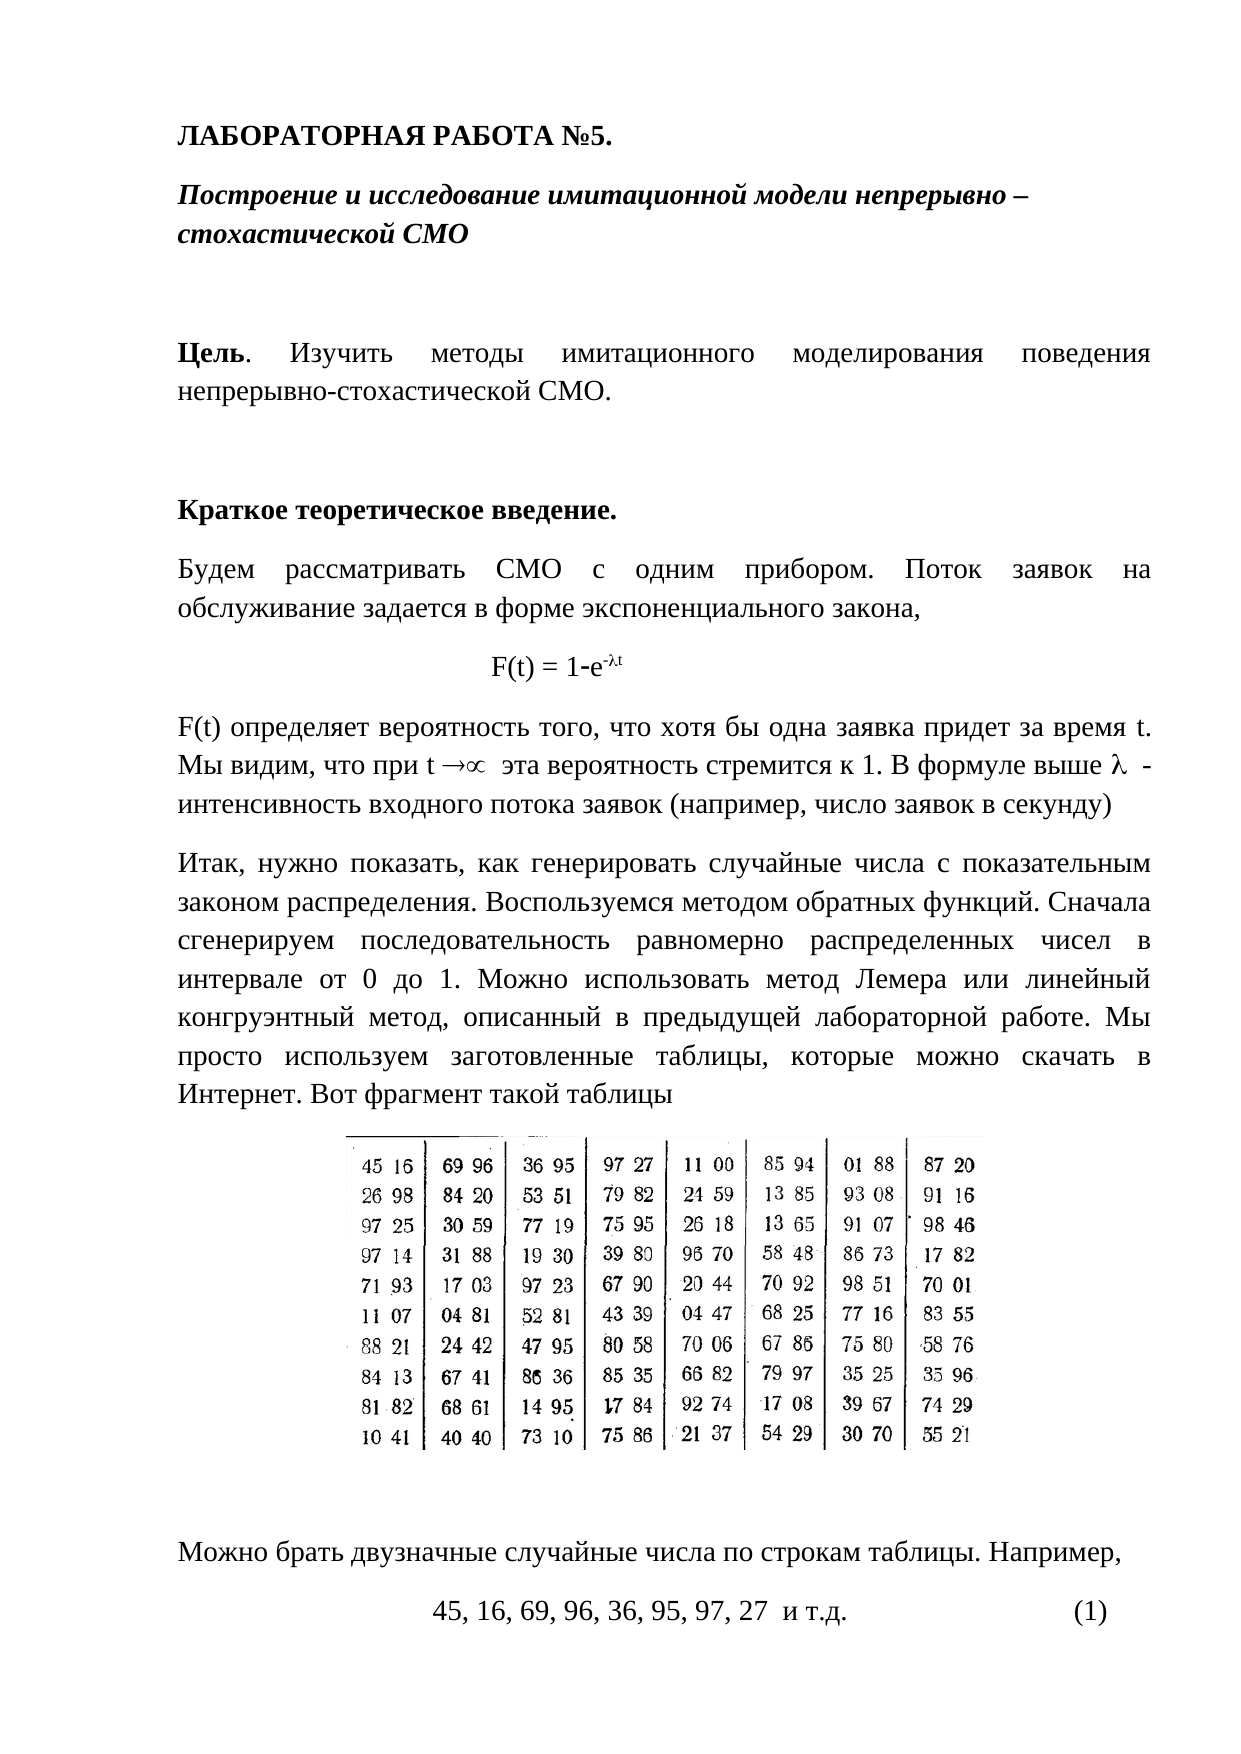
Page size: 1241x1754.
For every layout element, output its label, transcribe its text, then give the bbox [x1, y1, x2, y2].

text F(t) = 1e-t [177, 649, 1152, 683]
text Будем рассматривать СМО с одним прибором. Поток заявок на обслуживание задается в форме экспоненциального закона, [177, 551, 1152, 623]
text F(t) определяет вероятность того, что хотя бы одна заявка придет за время t. Мы видим, что при t эта вероятность стремится к 1. В формуле выше - интенсивность входного потока заявок (например, число заявок в секунду) [177, 709, 1152, 819]
text Цель. Изучить методы имитационного моделирования поведения непрерывно-стохастической СМО. [177, 335, 1152, 407]
text Построение и исследование имитационной модели непрерывно – стохастической СМО [177, 177, 1152, 249]
text ЛАБОРАТОРНАЯ РАБОТА №5. [177, 118, 1152, 152]
text Краткое теоретическое введение. [177, 492, 1152, 526]
text Можно брать двузначные случайные числа по строкам таблицы. Например, [177, 1534, 1152, 1567]
text Итак, нужно показать, как генерировать случайные числа с показательным законом распределения. Воспользуемся методом обратных функций. Сначала сгенерируем последовательность равномерно распределенных чисел в интервале от 0 до 1. Можно использовать метод Лемера или линейный конгруэнтный метод, описанный в предыдущей лабораторной работе. Мы просто используем заготовленные таблицы, которые можно скачать в Интернет. Вот фрагмент такой таблицы [177, 845, 1152, 1110]
text 45, 16, 69, 96, 36, 95, 97, 27 и т.д. (1) [177, 1593, 1152, 1627]
picture [345, 1136, 984, 1450]
